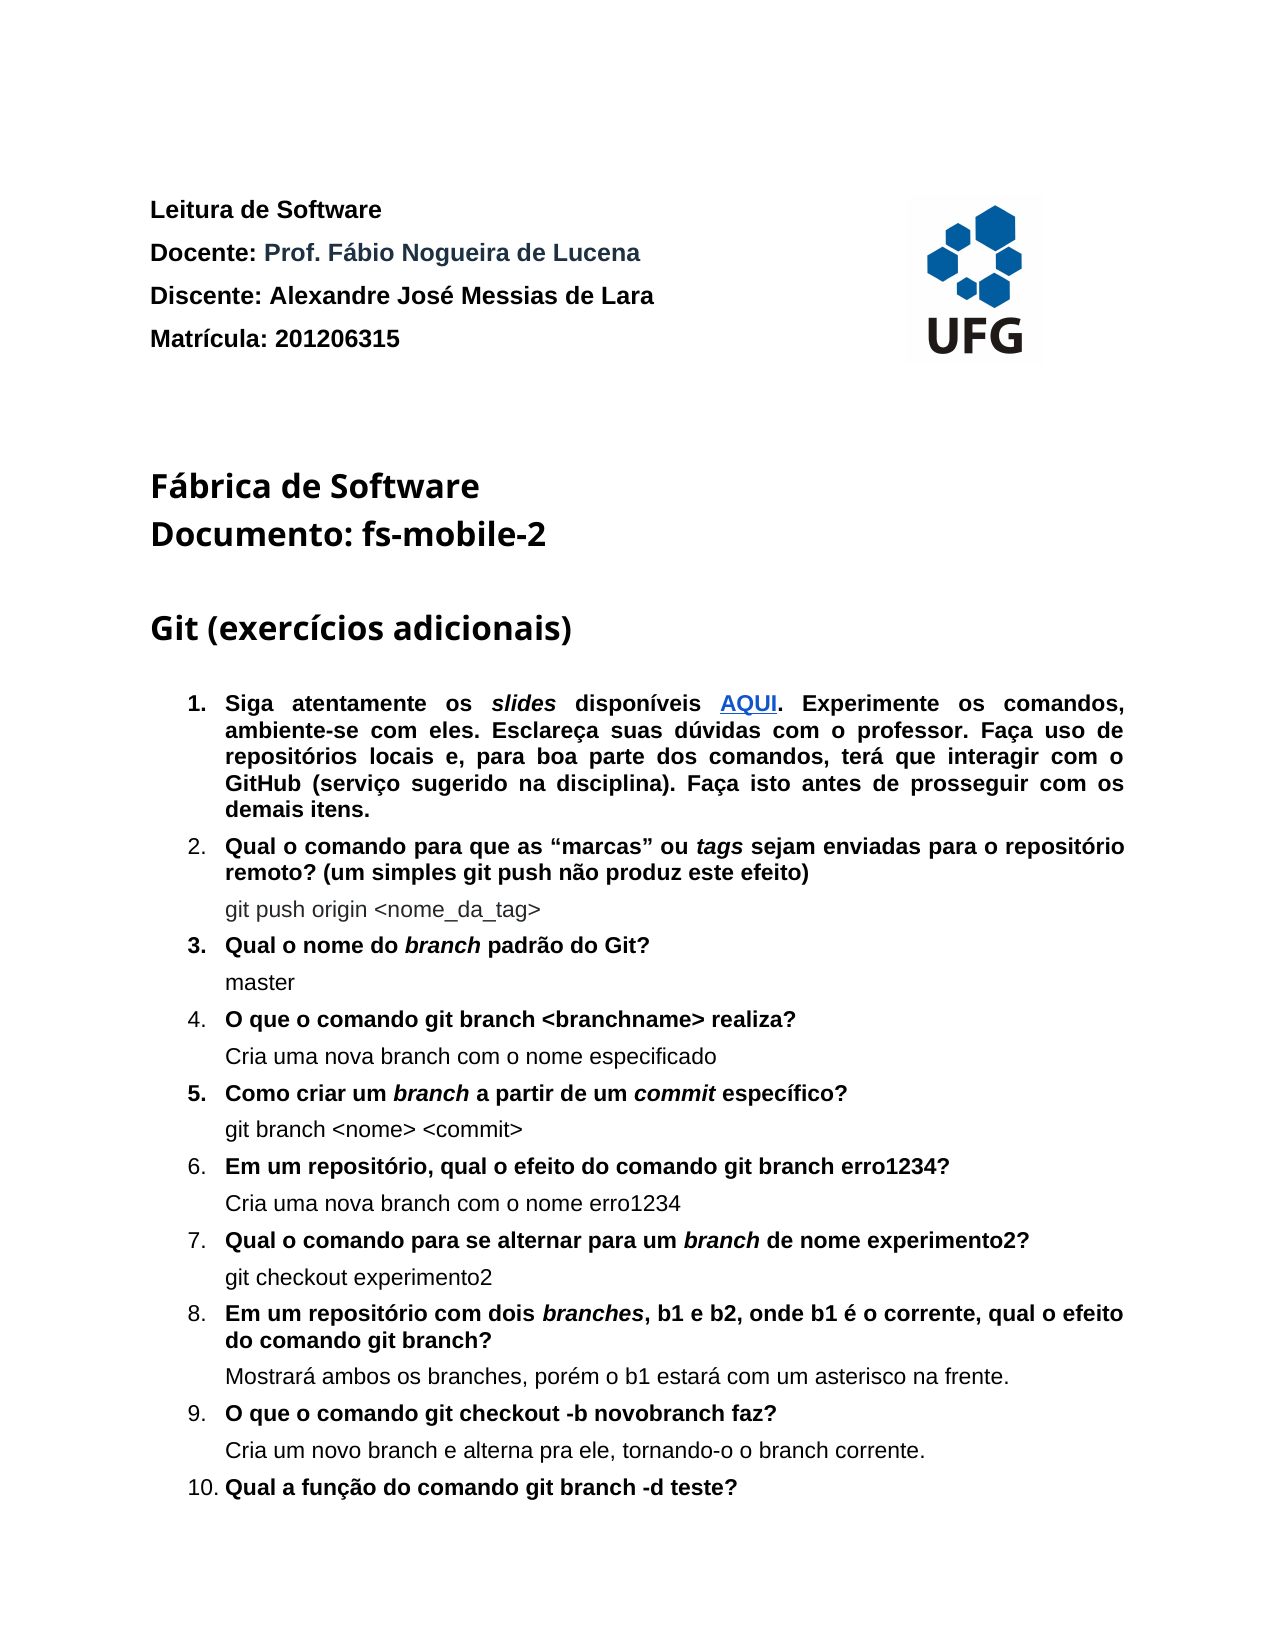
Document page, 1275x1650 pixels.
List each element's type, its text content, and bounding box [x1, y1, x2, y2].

text Cria uma nova branch com o nome especificado [150, 1043, 1125, 1069]
text Mostrará ambos os branches, porém o b1 estará com um asterisco na frente. [150, 1363, 1125, 1390]
subtitle Git (exercícios adicionais) [150, 560, 1125, 651]
list O que o comando git checkout -b novobranch faz? [187, 1400, 1125, 1426]
subtitle Fábrica de Software [150, 463, 1125, 508]
list Em um repositório, qual o efeito do comando git branch erro1234? [187, 1153, 1125, 1179]
text Cria um novo branch e alterna pra ele, tornando-o o branch corrente. [150, 1437, 1125, 1463]
list Em um repositório com dois branches, b1 e b2, onde b1 é o corrente, qual o efeito do comando git branch? [187, 1300, 1125, 1353]
text git checkout experimento2 [150, 1263, 1125, 1290]
text master [150, 969, 1125, 996]
subtitle Documento: fs-mobile-2 [150, 511, 1125, 557]
list Qual o comando para que as “marcas” ou tags sejam enviadas para o repositório remoto? (um simples git push não produz este efeito) [187, 833, 1125, 885]
text Cria uma nova branch com o nome erro1234 [150, 1190, 1125, 1216]
list Qual a função do comando git branch -d teste? [187, 1474, 1125, 1500]
list Siga atentamente os slides disponíveis AQUI. Experimente os comandos, ambiente-se com eles. Esclareça suas dúvidas com o professor. Faça uso de repositórios locais e, para boa parte dos comandos, terá que interagir com o GitHub (serviço sugerido na disciplina). Faça isto antes de prosseguir com os demais itens. [187, 690, 1125, 822]
text git push origin <nome_da_tag> [150, 896, 1125, 922]
table_header Leitura de Software Docente: Prof. Fábio Nogueira de Lucena Discente: Alexandre José Messias de Lara Matrícula: 201206315 [140, 195, 894, 377]
table_header [896, 195, 1088, 377]
list Como criar um branch a partir de um commit específico? [187, 1079, 1125, 1106]
list Qual o comando para se alternar para um branch de nome experimento2? [187, 1227, 1125, 1253]
picture [906, 194, 1043, 365]
list O que o comando git branch <branchname> realiza? [187, 1006, 1125, 1032]
list Qual o nome do branch padrão do Git? [187, 932, 1125, 959]
text git branch <nome> <commit> [150, 1116, 1125, 1143]
